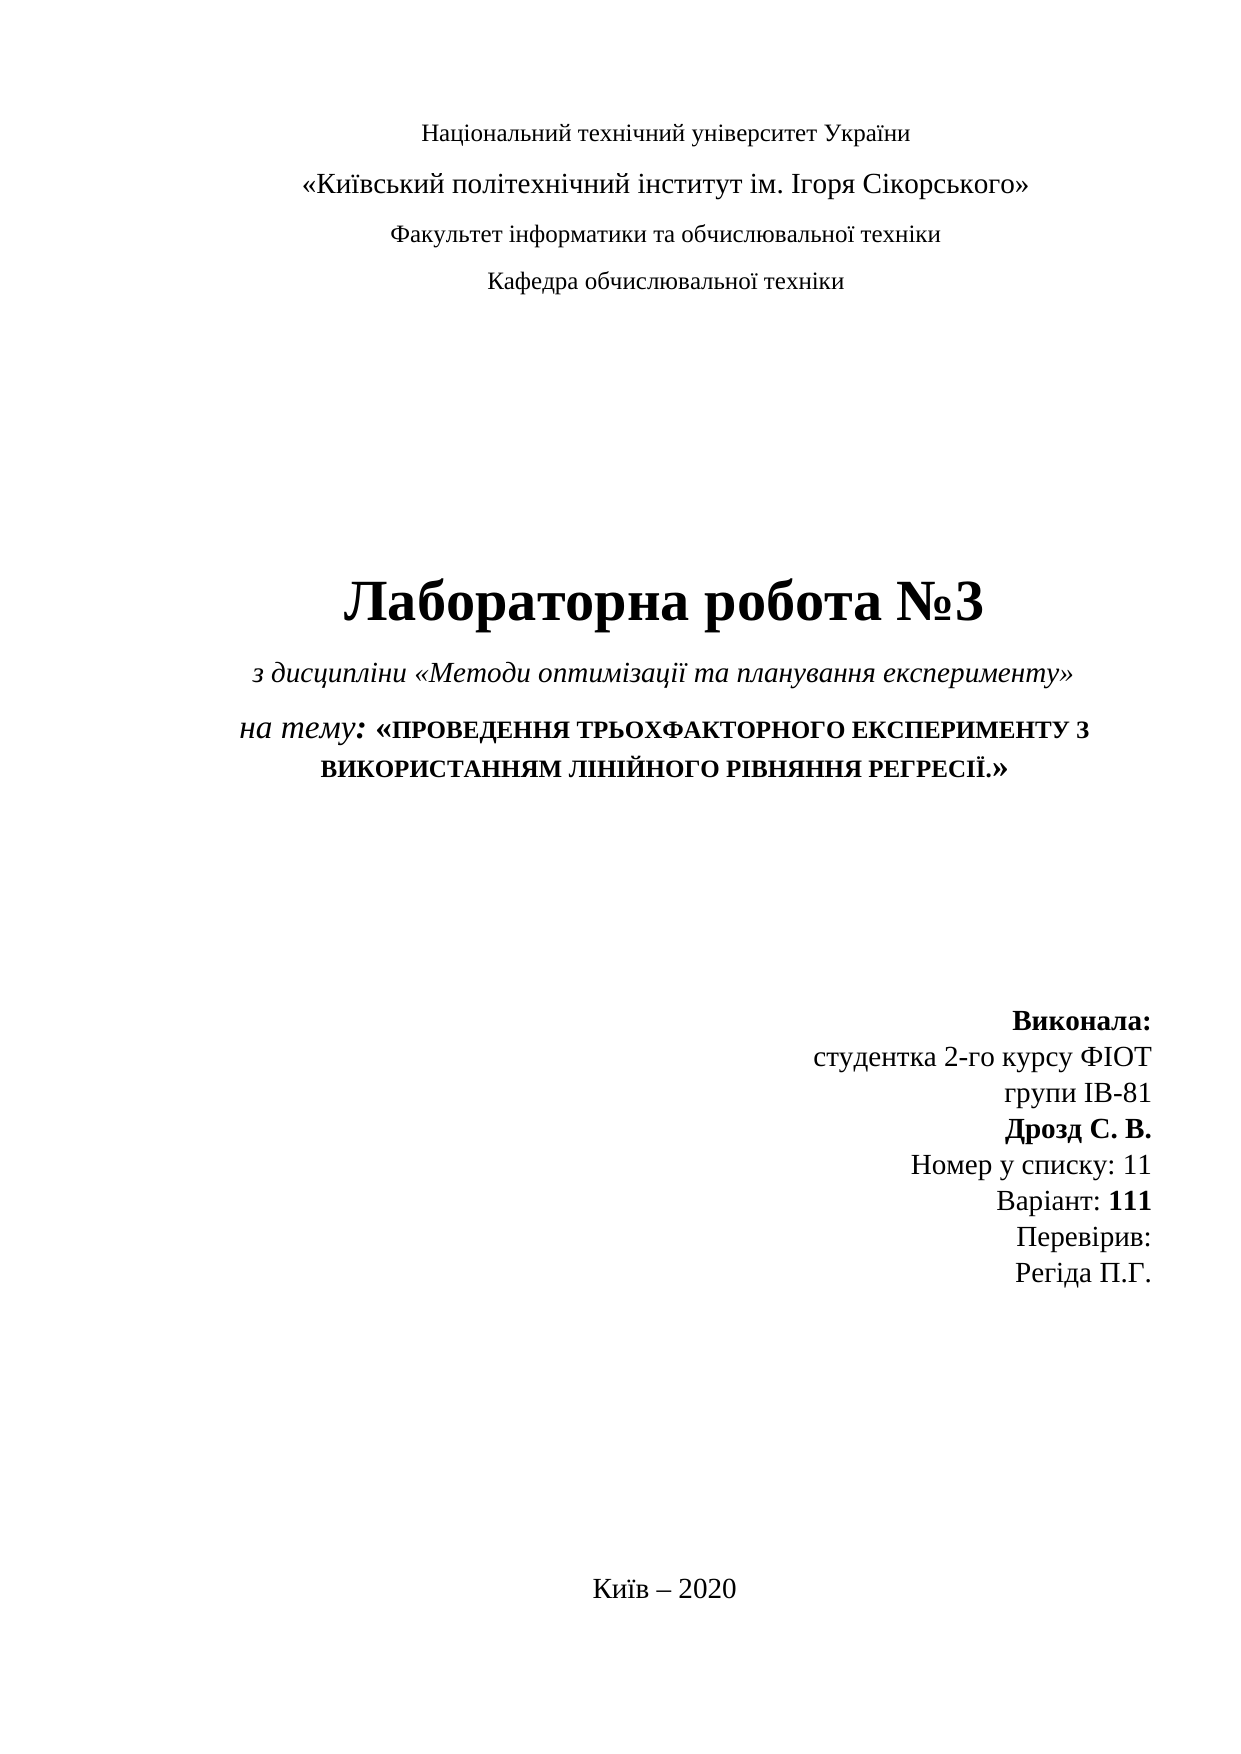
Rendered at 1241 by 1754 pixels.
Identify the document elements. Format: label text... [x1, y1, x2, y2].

text Факультет інформатики та обчислювальної техніки [222, 219, 1110, 247]
text Перевірив: Регіда П.Г. [177, 1219, 1152, 1289]
subtitle на тему: «ПРОВЕДЕННЯ ТРЬОХФАКТОРНОГО ЕКСПЕРИМЕНТУ З ВИКОРИСТАННЯМ ЛІНІЙНОГО РІВНЯННЯ РЕГРЕСІЇ.» [177, 707, 1152, 784]
text Лабораторна робота №3 [177, 566, 1152, 633]
text студентка 2-го курсу ФІОТ [177, 1039, 1152, 1072]
text групи ІВ-81 [177, 1075, 1152, 1108]
text Київ – 2020 [177, 1571, 1152, 1605]
text з дисципліни «Методи оптимізації та планування експерименту» [177, 655, 1152, 688]
text «Київський політехнічний інститут ім. Ігоря Сікорського» [222, 166, 1110, 199]
text Виконала: [177, 1003, 1152, 1036]
text Кафедра обчислювальної техніки [222, 266, 1110, 295]
text Варiант: 111 [177, 1183, 1152, 1217]
text Номер у списку: 11 [177, 1147, 1152, 1181]
text Національний технічний університет України [222, 118, 1110, 147]
text Дрозд С. В. [177, 1111, 1152, 1144]
